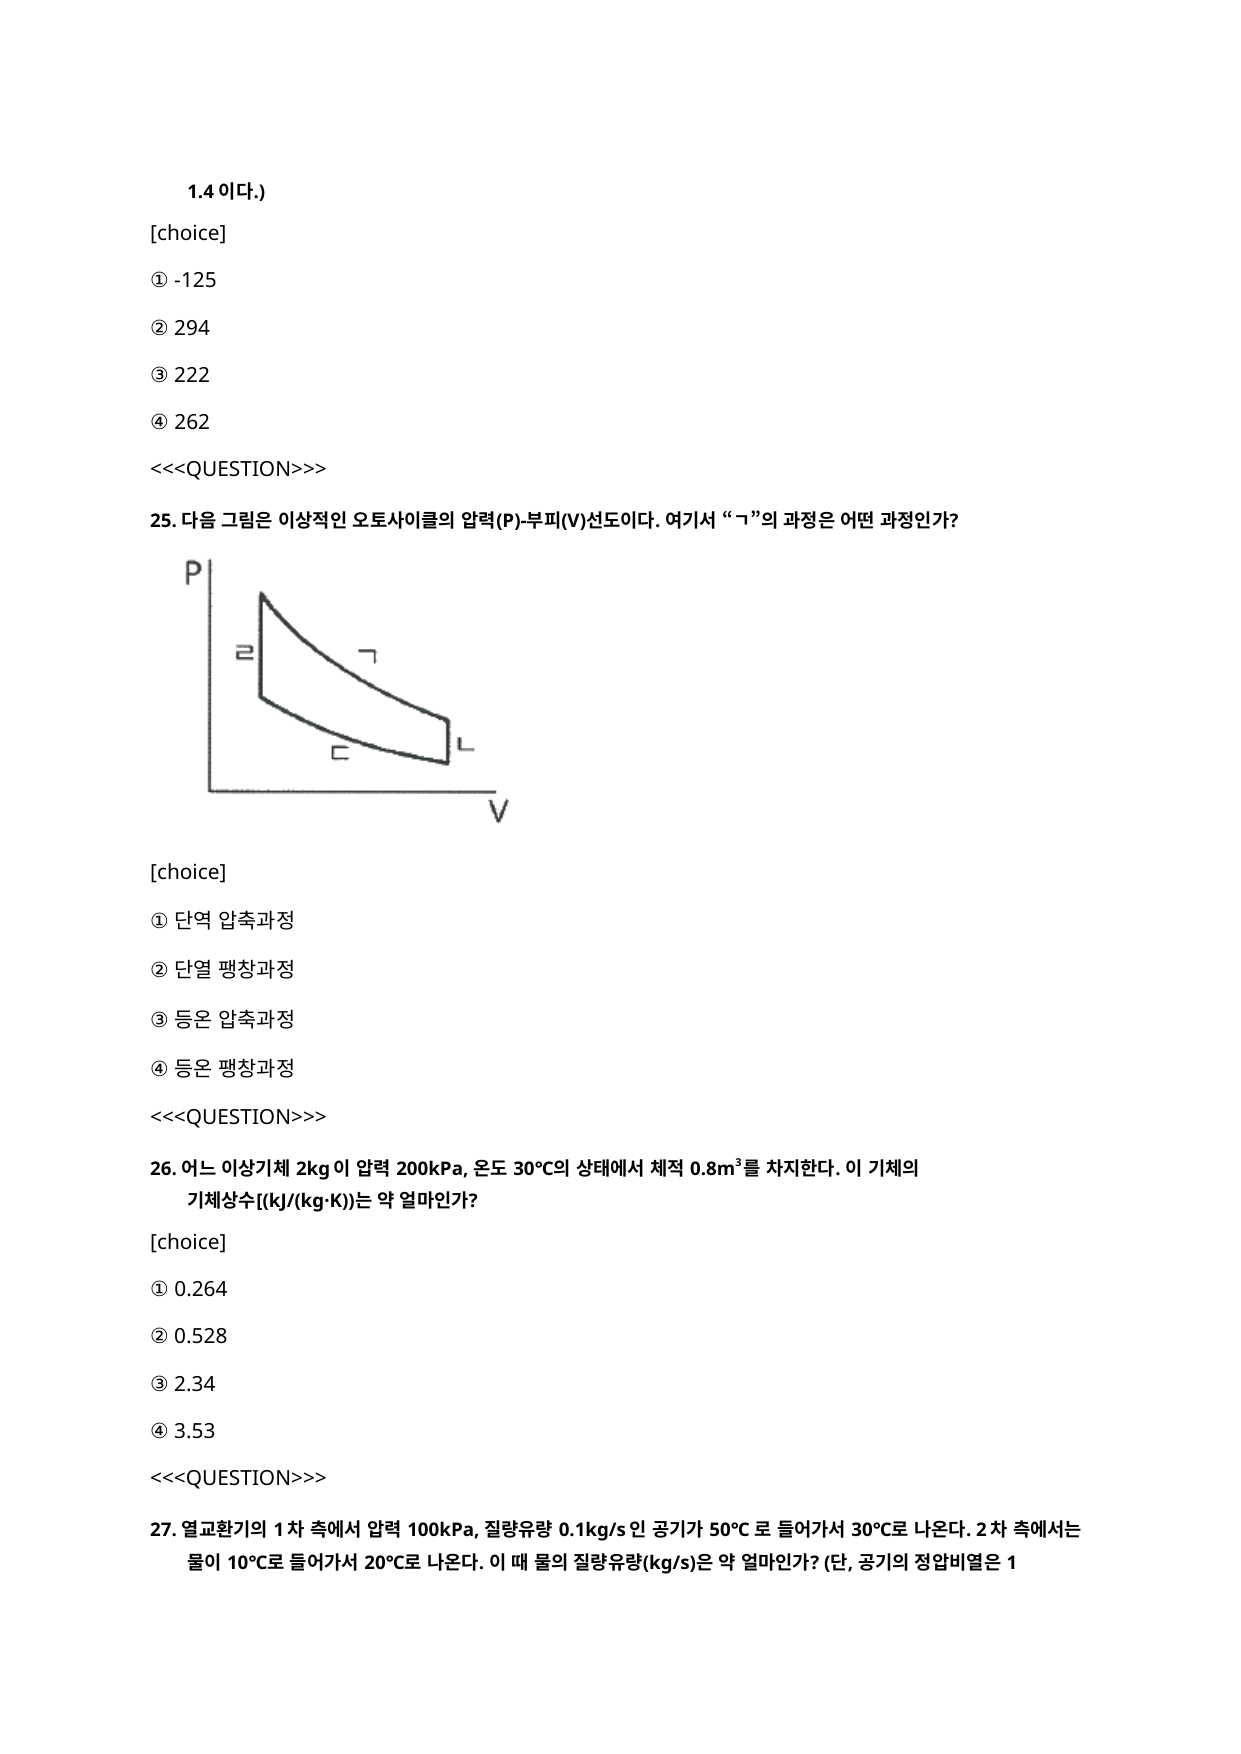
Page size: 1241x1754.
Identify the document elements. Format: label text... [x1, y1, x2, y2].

text ① 단역 압축과정 [150, 904, 1090, 934]
text ④ 3.53 [150, 1416, 1090, 1444]
text <<<QUESTION>>> [150, 454, 1090, 483]
text ② 294 [150, 313, 1090, 341]
text ② 0.528 [150, 1321, 1090, 1350]
text ① -125 [150, 265, 1090, 294]
text <<<QUESTION>>> [150, 1463, 1090, 1492]
text [choice] [150, 218, 1090, 247]
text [150, 1515, 1090, 1574]
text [150, 177, 1090, 204]
text ② 단열 팽창과정 [150, 954, 1090, 984]
text <<<QUESTION>>> [150, 1102, 1090, 1130]
text ① 0.264 [150, 1274, 1090, 1302]
text ③ 2.34 [150, 1369, 1090, 1397]
text ④ 262 [150, 407, 1090, 436]
text [choice] [150, 1227, 1090, 1255]
text ④ 등온 팽창과정 [150, 1052, 1090, 1083]
text 26. 어느 이상기체 2kg이 압력 200kPa, 온도 30℃의 상태에서 체적 0.8m3를 차지한다. 이 기체의 기체상수[(kJ/(kg·K))는 약 얼마인가? [150, 1153, 1090, 1213]
text 25. 다음 그림은 이상적인 오토사이클의 압력(P)-부피(V)선도이다. 여기서 “ㄱ”의 과정은 어떤 과정인가? [150, 506, 1090, 533]
text ③ 222 [150, 360, 1090, 388]
text [choice] [150, 857, 1090, 885]
picture [169, 547, 520, 838]
text ③ 등온 압축과정 [150, 1003, 1090, 1033]
